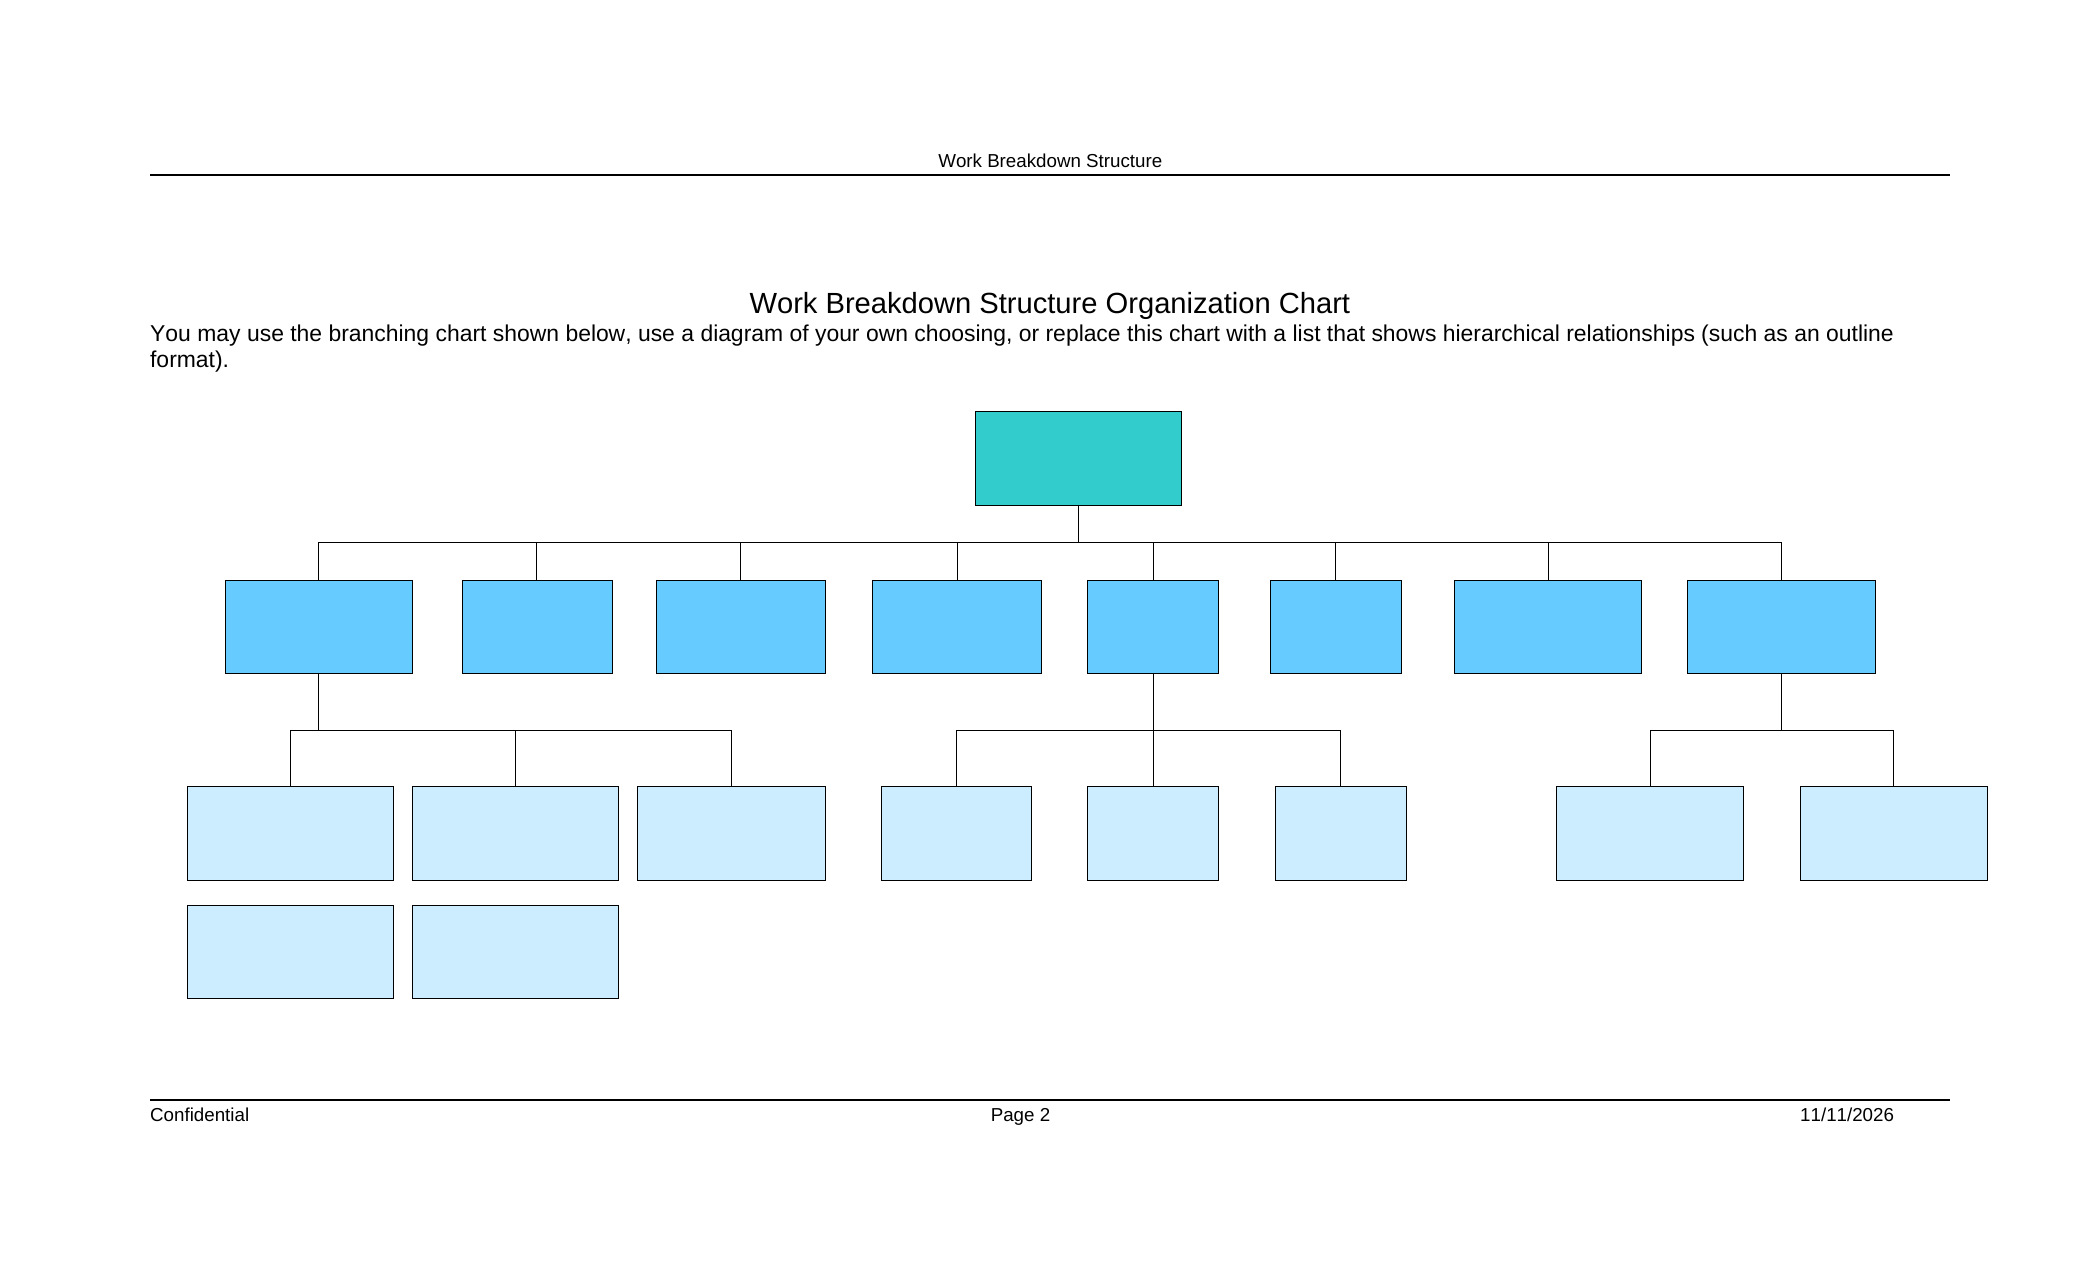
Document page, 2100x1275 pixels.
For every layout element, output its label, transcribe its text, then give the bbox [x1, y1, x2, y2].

text Work Breakdown Structure Organization Chart [150, 286, 1950, 319]
text You may use the branching chart shown below, use a diagram of your own choosing, or replace this chart with a list that shows hierarchical relationships (such as an outline format). [150, 319, 1950, 372]
